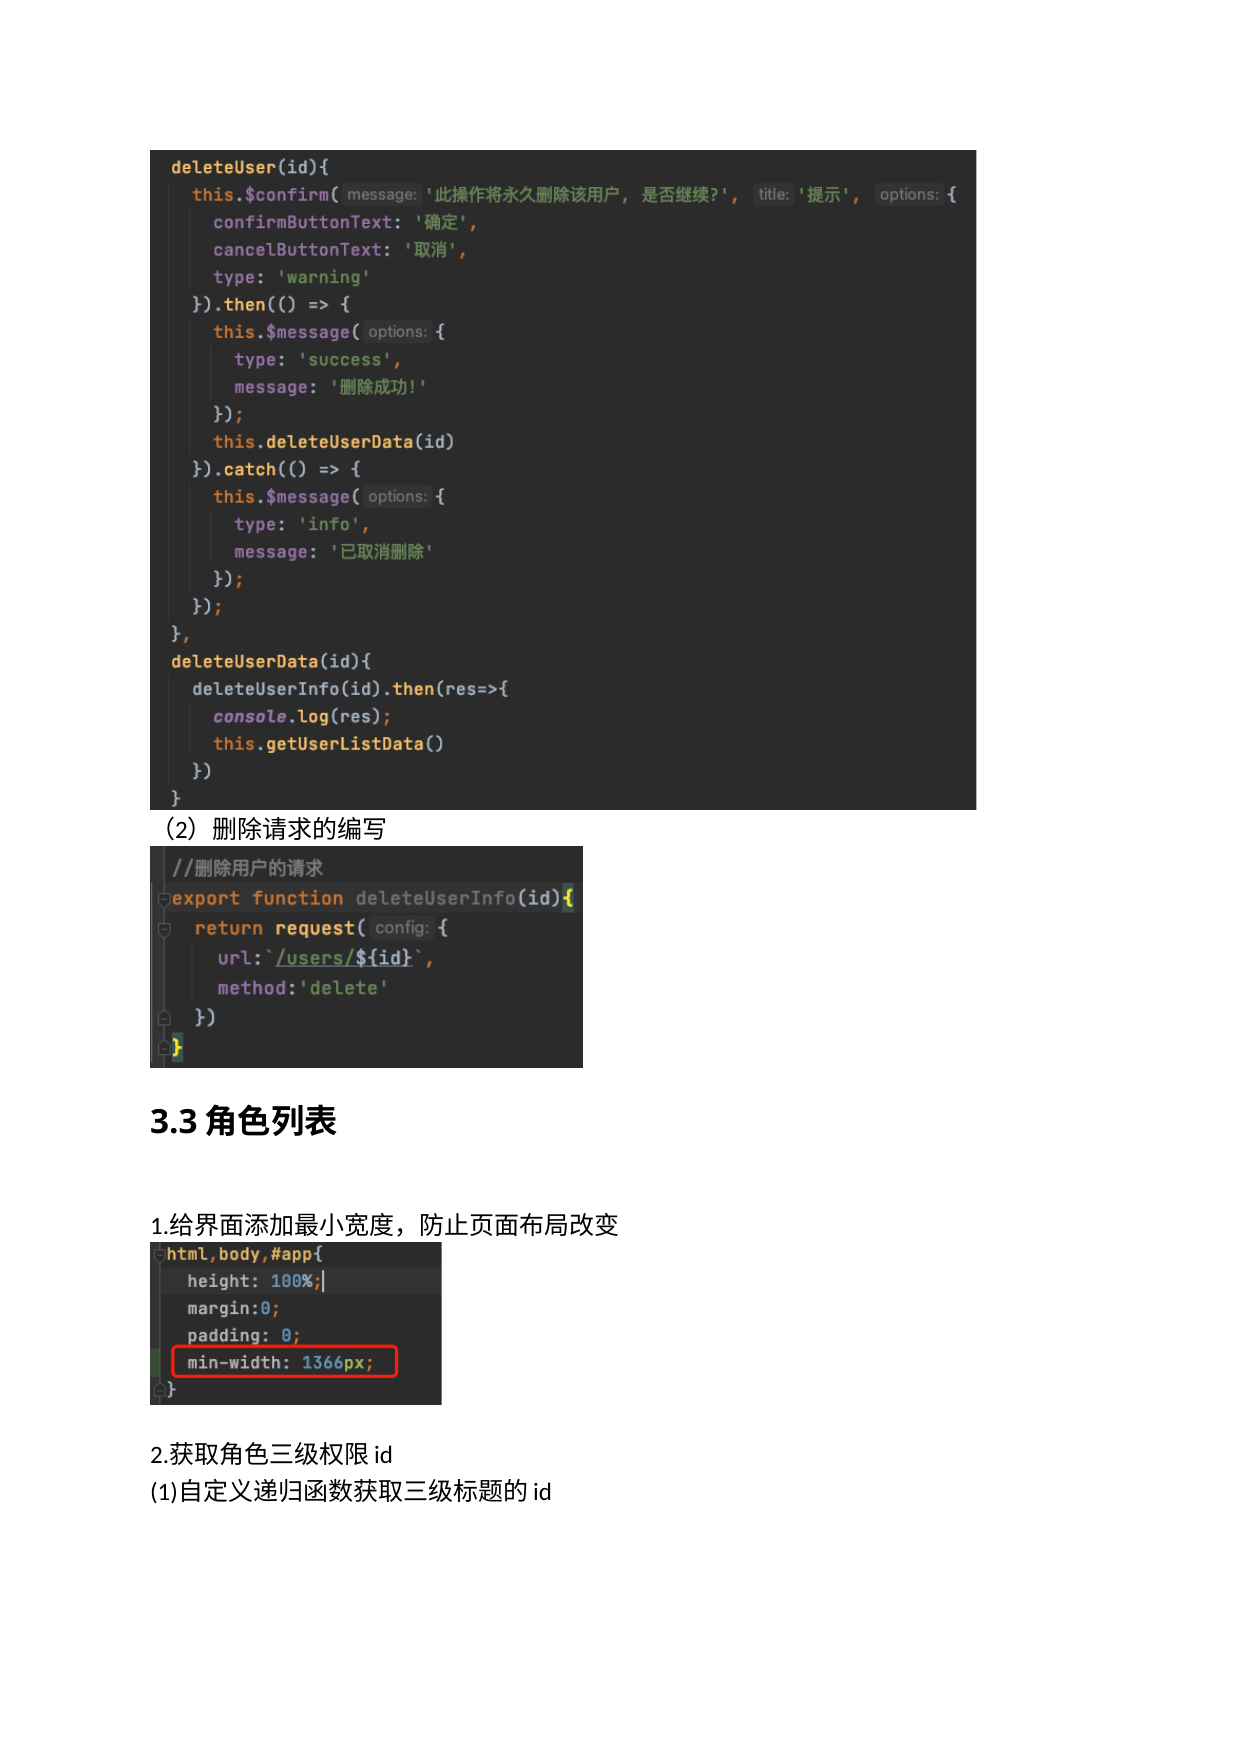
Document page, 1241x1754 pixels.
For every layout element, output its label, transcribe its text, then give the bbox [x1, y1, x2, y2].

text 2.获取角色三级权限id [150, 1435, 1090, 1471]
picture [150, 150, 977, 810]
text (1)自定义递归函数获取三级标题的id [150, 1471, 1090, 1507]
subtitle 3.3角色列表 [150, 1095, 1090, 1143]
text （2）删除请求的编写 [150, 810, 1090, 846]
picture [150, 1242, 442, 1405]
picture [150, 846, 583, 1068]
text 1.给界面添加最小宽度，防止页面布局改变 [150, 1206, 1090, 1242]
